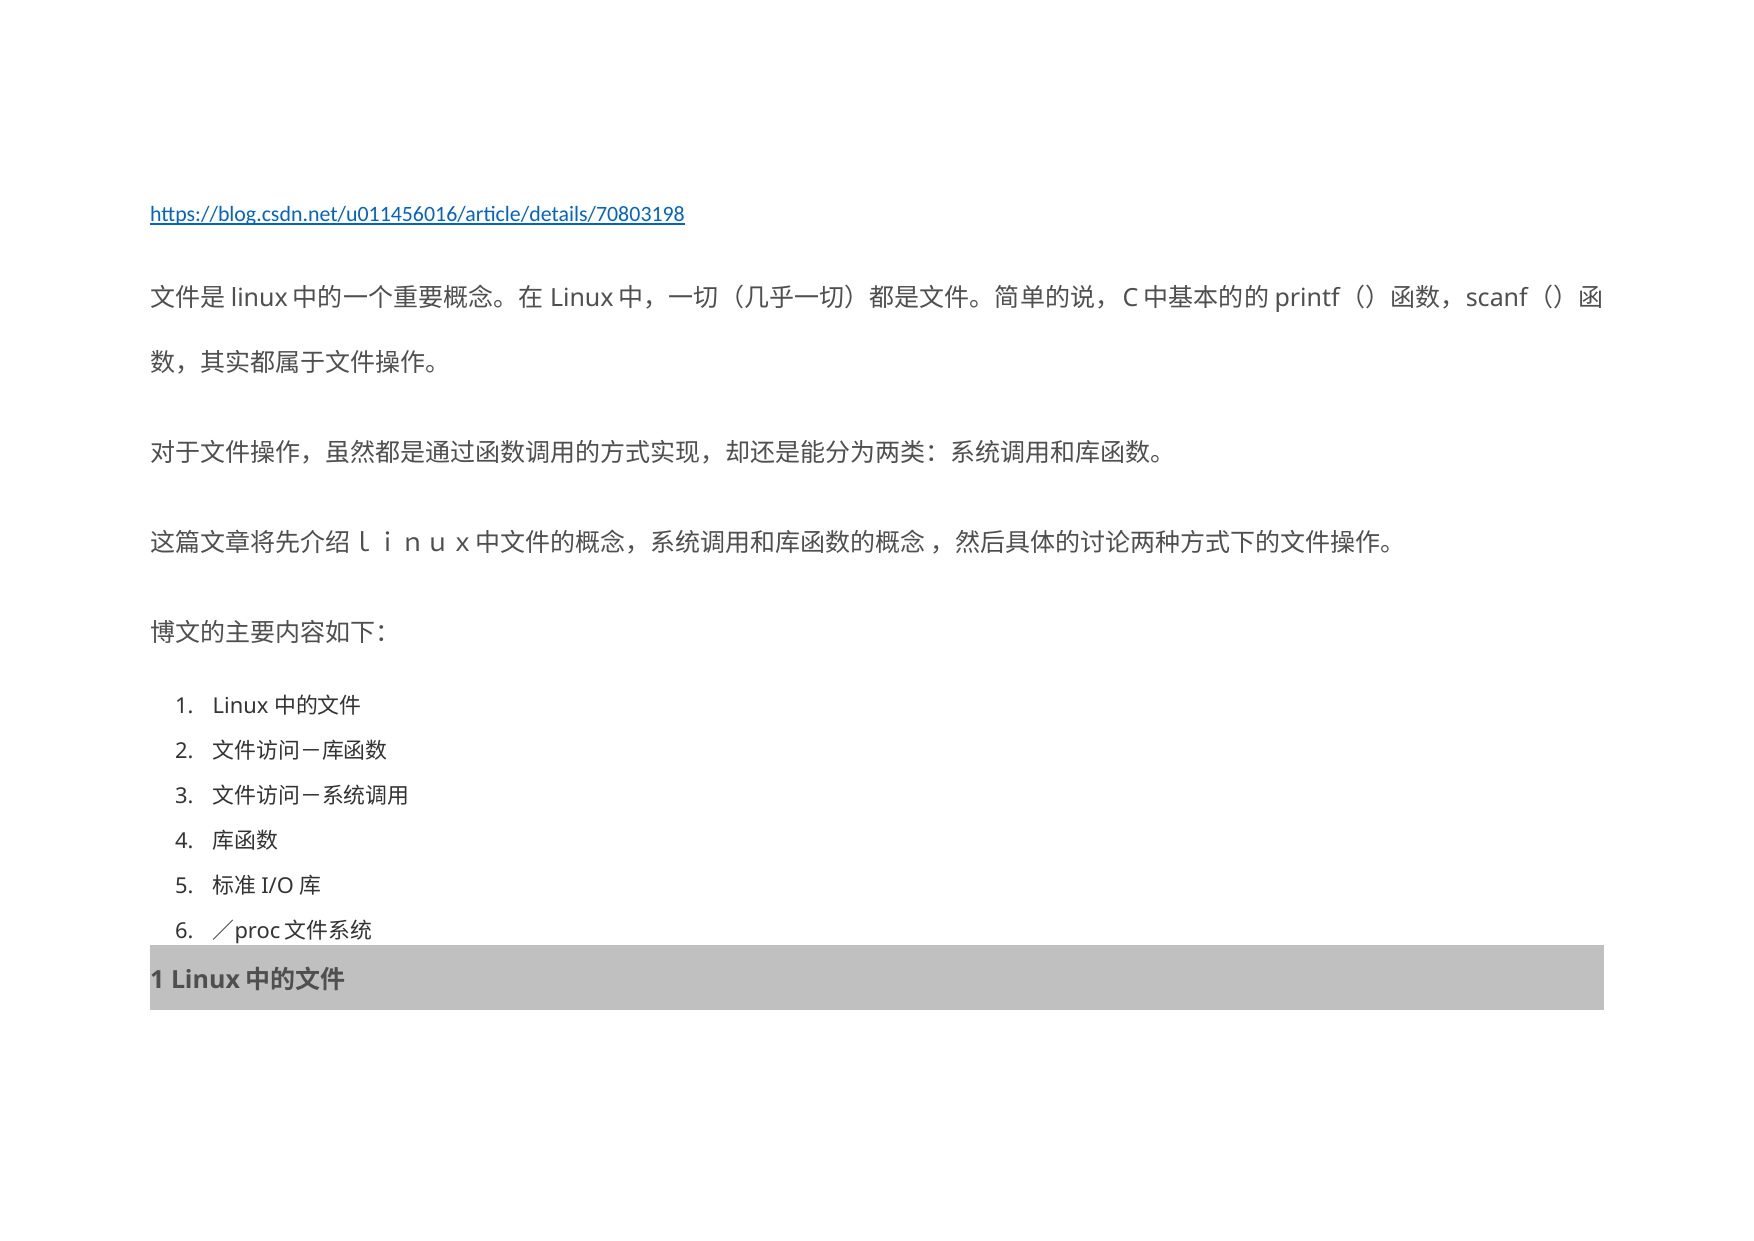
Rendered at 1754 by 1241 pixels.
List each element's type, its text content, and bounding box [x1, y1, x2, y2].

text 文件是linux中的一个重要概念。在Linux中，一切（几乎一切）都是文件。简单的说，C中基本的的printf（）函数，scanf（）函数，其实都属于文件操作。 [150, 263, 1604, 393]
list 文件访问－库函数 [175, 733, 1604, 765]
text https://blog.csdn.net/u011456016/article/details/70803198 [150, 198, 1604, 230]
text 这篇文章将先介绍ｌｉｎｕｘ中文件的概念，系统调用和库函数的概念 ，然后具体的讨论两种方式下的文件操作。 [150, 508, 1604, 573]
text 1 Linux中的文件 [150, 945, 1604, 1010]
text 对于文件操作，虽然都是通过函数调用的方式实现，却还是能分为两类：系统调用和库函数。 [150, 418, 1604, 483]
text 博文的主要内容如下： [150, 598, 1604, 663]
list 标准 I/O 库 [175, 868, 1604, 900]
list Linux 中的文件 [175, 688, 1604, 720]
list 库函数 [175, 823, 1604, 855]
list 文件访问－系统调用 [175, 778, 1604, 810]
list ／proc文件系统 [175, 913, 1604, 945]
